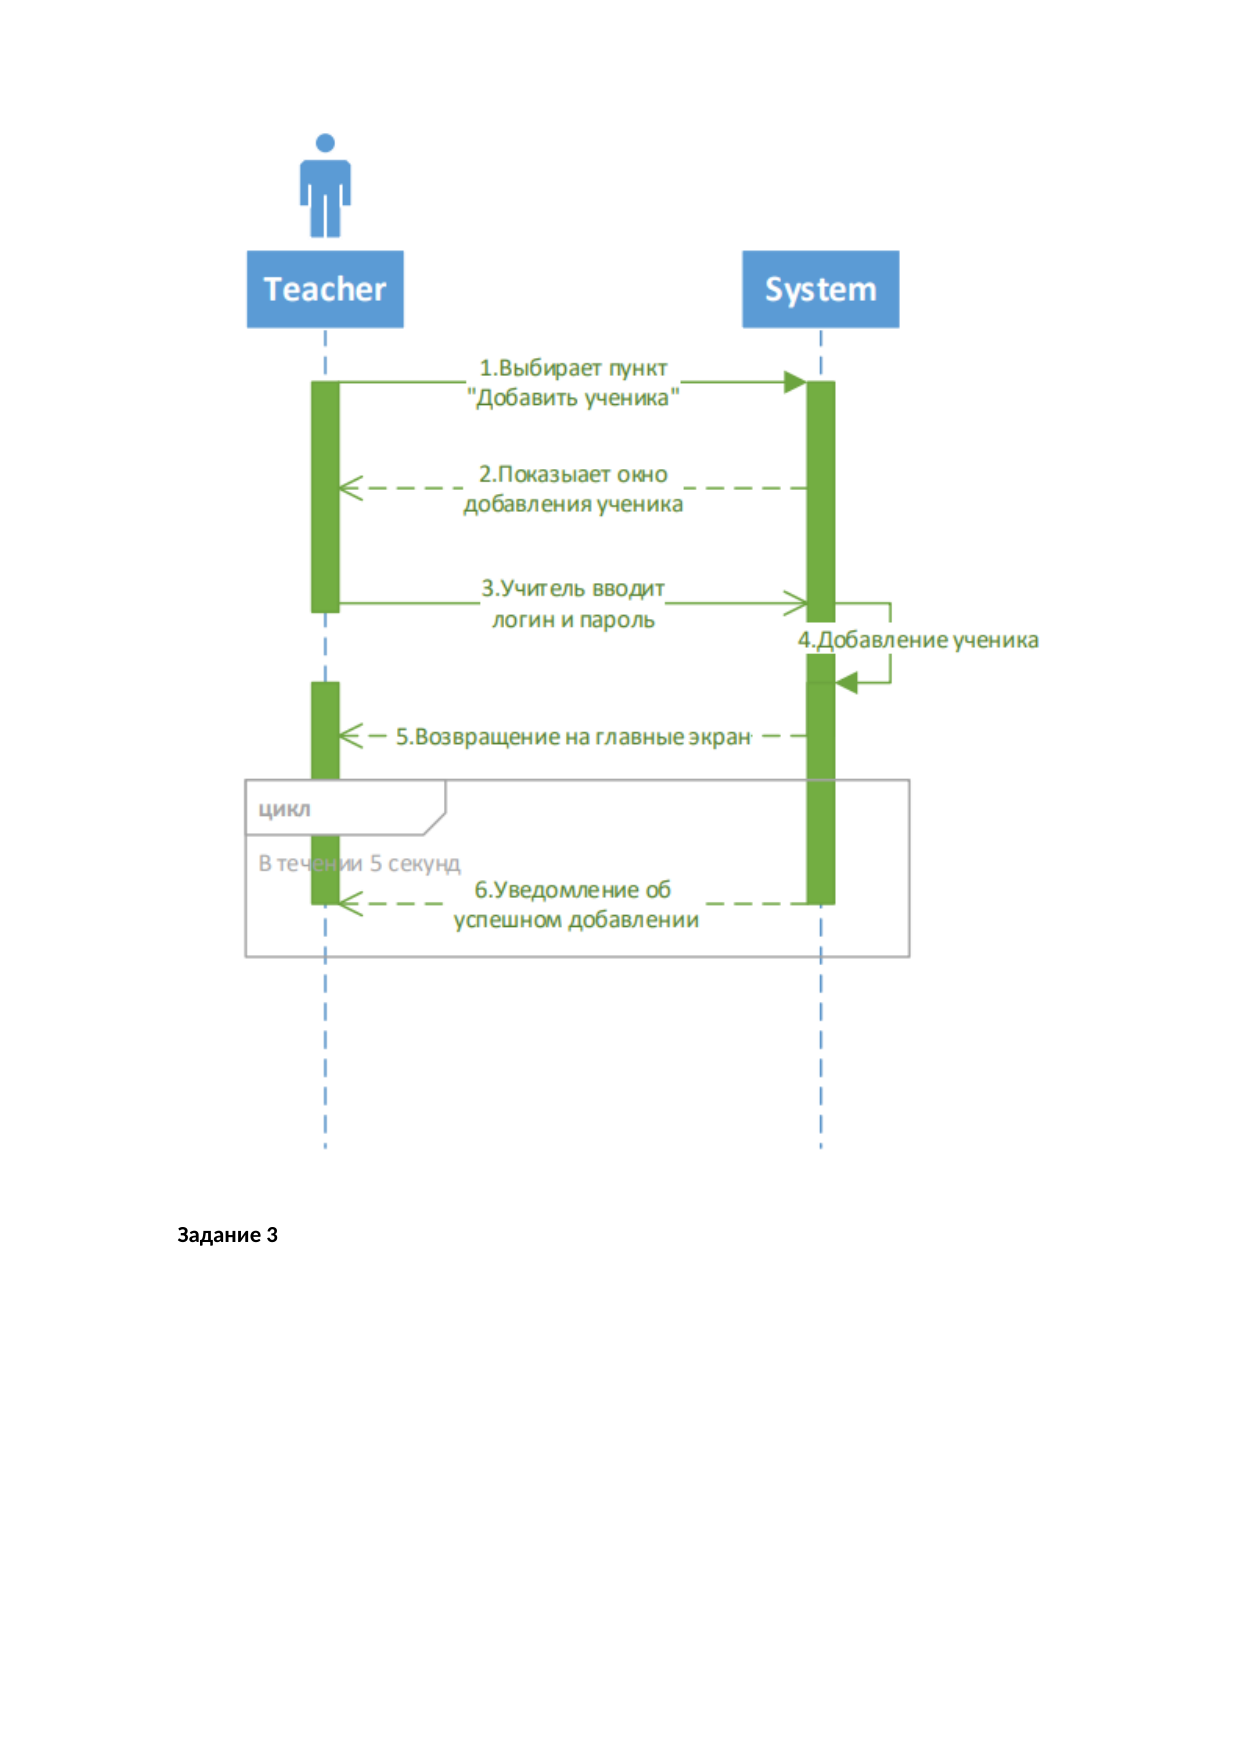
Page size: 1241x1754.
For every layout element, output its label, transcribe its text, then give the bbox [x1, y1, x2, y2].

picture [177, 118, 1072, 1201]
text Задание 3 [177, 1220, 1152, 1248]
